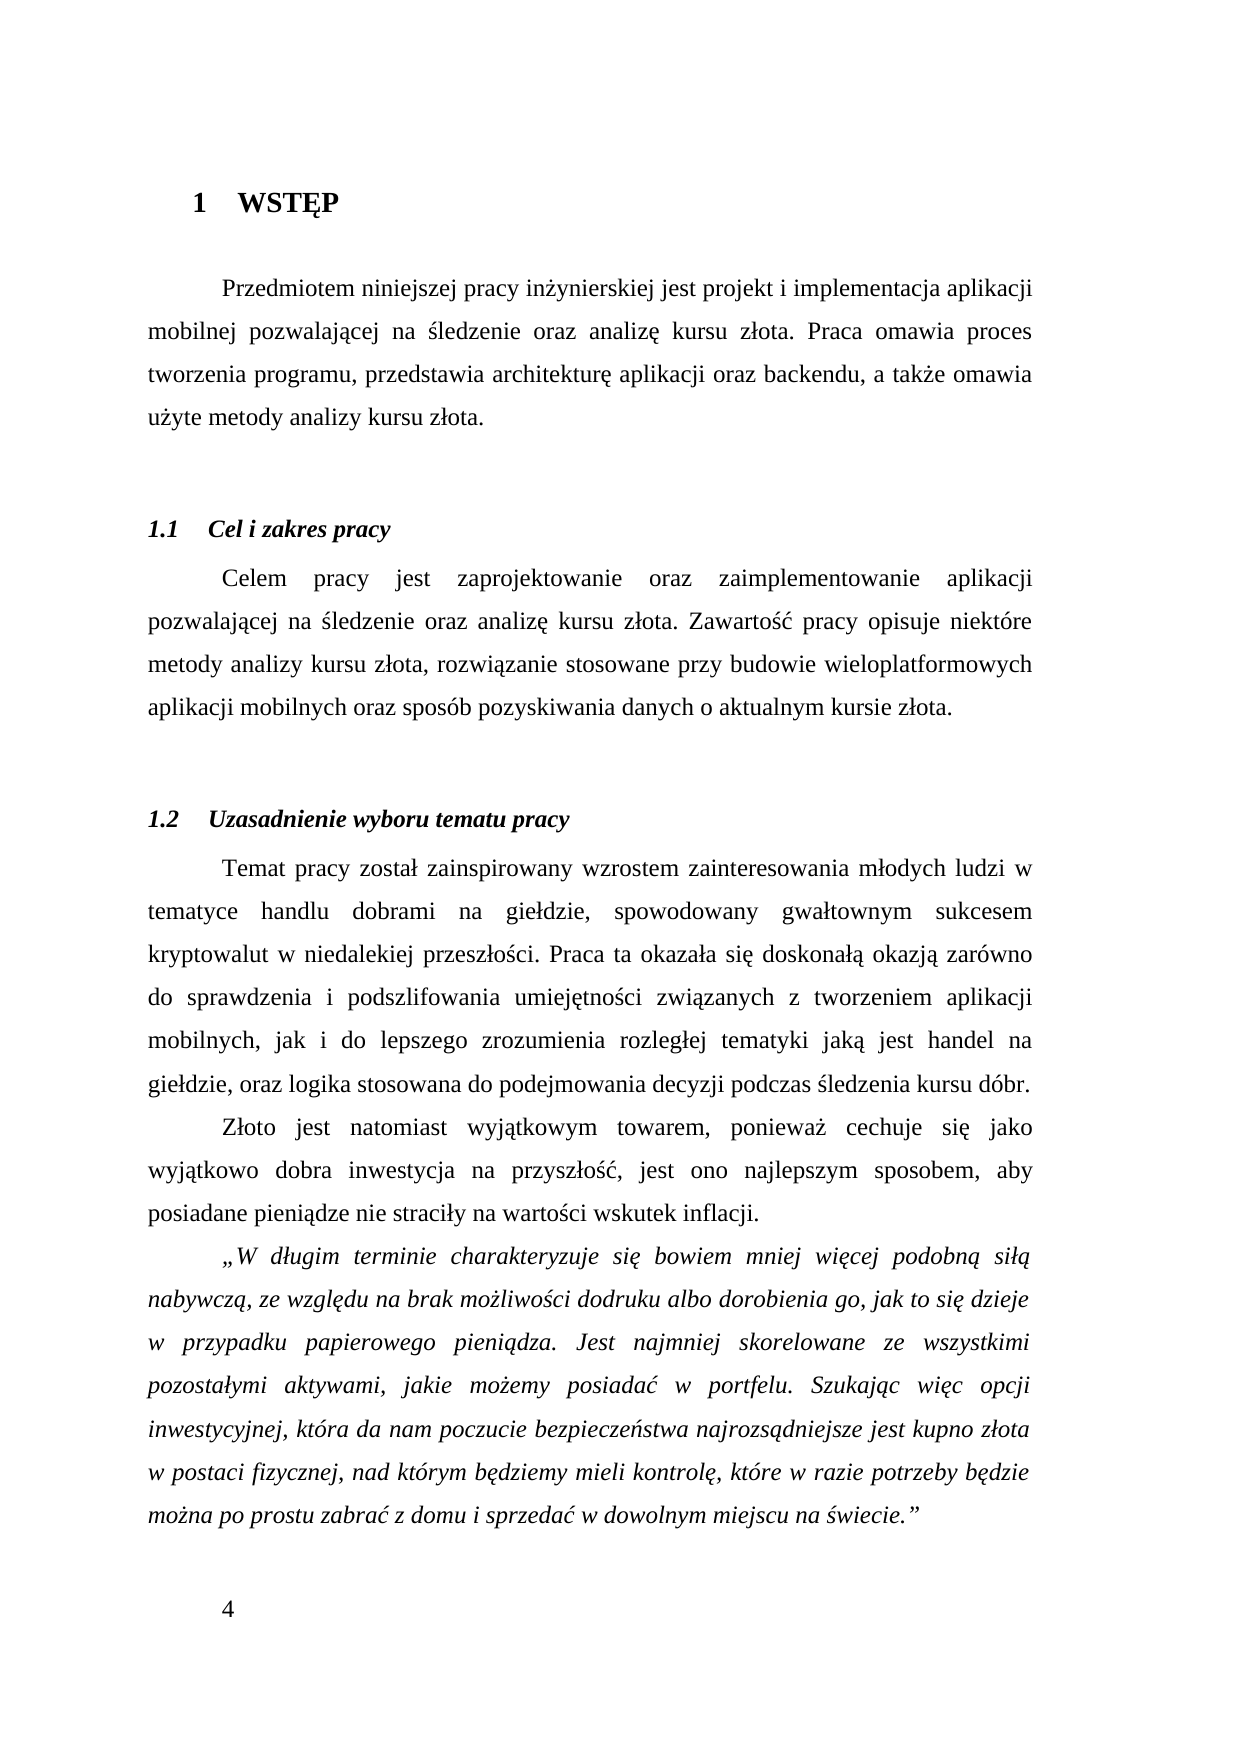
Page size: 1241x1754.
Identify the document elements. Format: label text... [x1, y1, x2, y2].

text Złoto jest natomiast wyjątkowym towarem, ponieważ cechuje się jako wyjątkowo dobra inwestycja na przyszłość, jest ono najlepszym sposobem, aby posiadane pieniądze nie straciły na wartości wskutek inflacji. [148, 1112, 1033, 1227]
subtitle WSTĘP [192, 185, 1033, 219]
subtitle Cel i zakres pracy [148, 514, 1033, 542]
text Temat pracy został zainspirowany wzrostem zainteresowania młodych ludzi w tematyce handlu dobrami na giełdzie, spowodowany gwałtownym sukcesem kryptowalut w niedalekiej przeszłości. Praca ta okazała się doskonałą okazją zarówno do sprawdzenia i podszlifowania umiejętności związanych z tworzeniem aplikacji mobilnych, jak i do lepszego zrozumienia rozległej tematyki jaką jest handel na giełdzie, oraz logika stosowana do podejmowania decyzji podczas śledzenia kursu dóbr. [148, 853, 1033, 1097]
subtitle Uzasadnienie wyboru tematu pracy [148, 804, 1033, 832]
text Celem pracy jest zaprojektowanie oraz zaimplementowanie aplikacji pozwalającej na śledzenie oraz analizę kursu złota. Zawartość pracy opisuje niektóre metody analizy kursu złota, rozwiązanie stosowane przy budowie wieloplatformowych aplikacji mobilnych oraz sposób pozyskiwania danych o aktualnym kursie złota. [148, 563, 1033, 721]
text „W długim terminie charakteryzuje się bowiem mniej więcej podobną siłą nabywczą, ze względu na brak możliwości dodruku albo dorobienia go, jak to się dzieje w przypadku papierowego pieniądza. Jest najmniej skorelowane ze wszystkimi pozostałymi aktywami, jakie możemy posiadać w portfelu. Szukając więc opcji inwestycyjnej, która da nam poczucie bezpieczeństwa najrozsądniejsze jest kupno złota w postaci fizycznej, nad którym będziemy mieli kontrolę, które w razie potrzeby będzie można po prostu zabrać z domu i sprzedać w dowolnym miejscu na świecie.” [148, 1241, 1033, 1529]
text Przedmiotem niniejszej pracy inżynierskiej jest projekt i implementacja aplikacji mobilnej pozwalającej na śledzenie oraz analizę kursu złota. Praca omawia proces tworzenia programu, przedstawia architekturę aplikacji oraz backendu, a także omawia użyte metody analizy kursu złota. [148, 273, 1033, 431]
